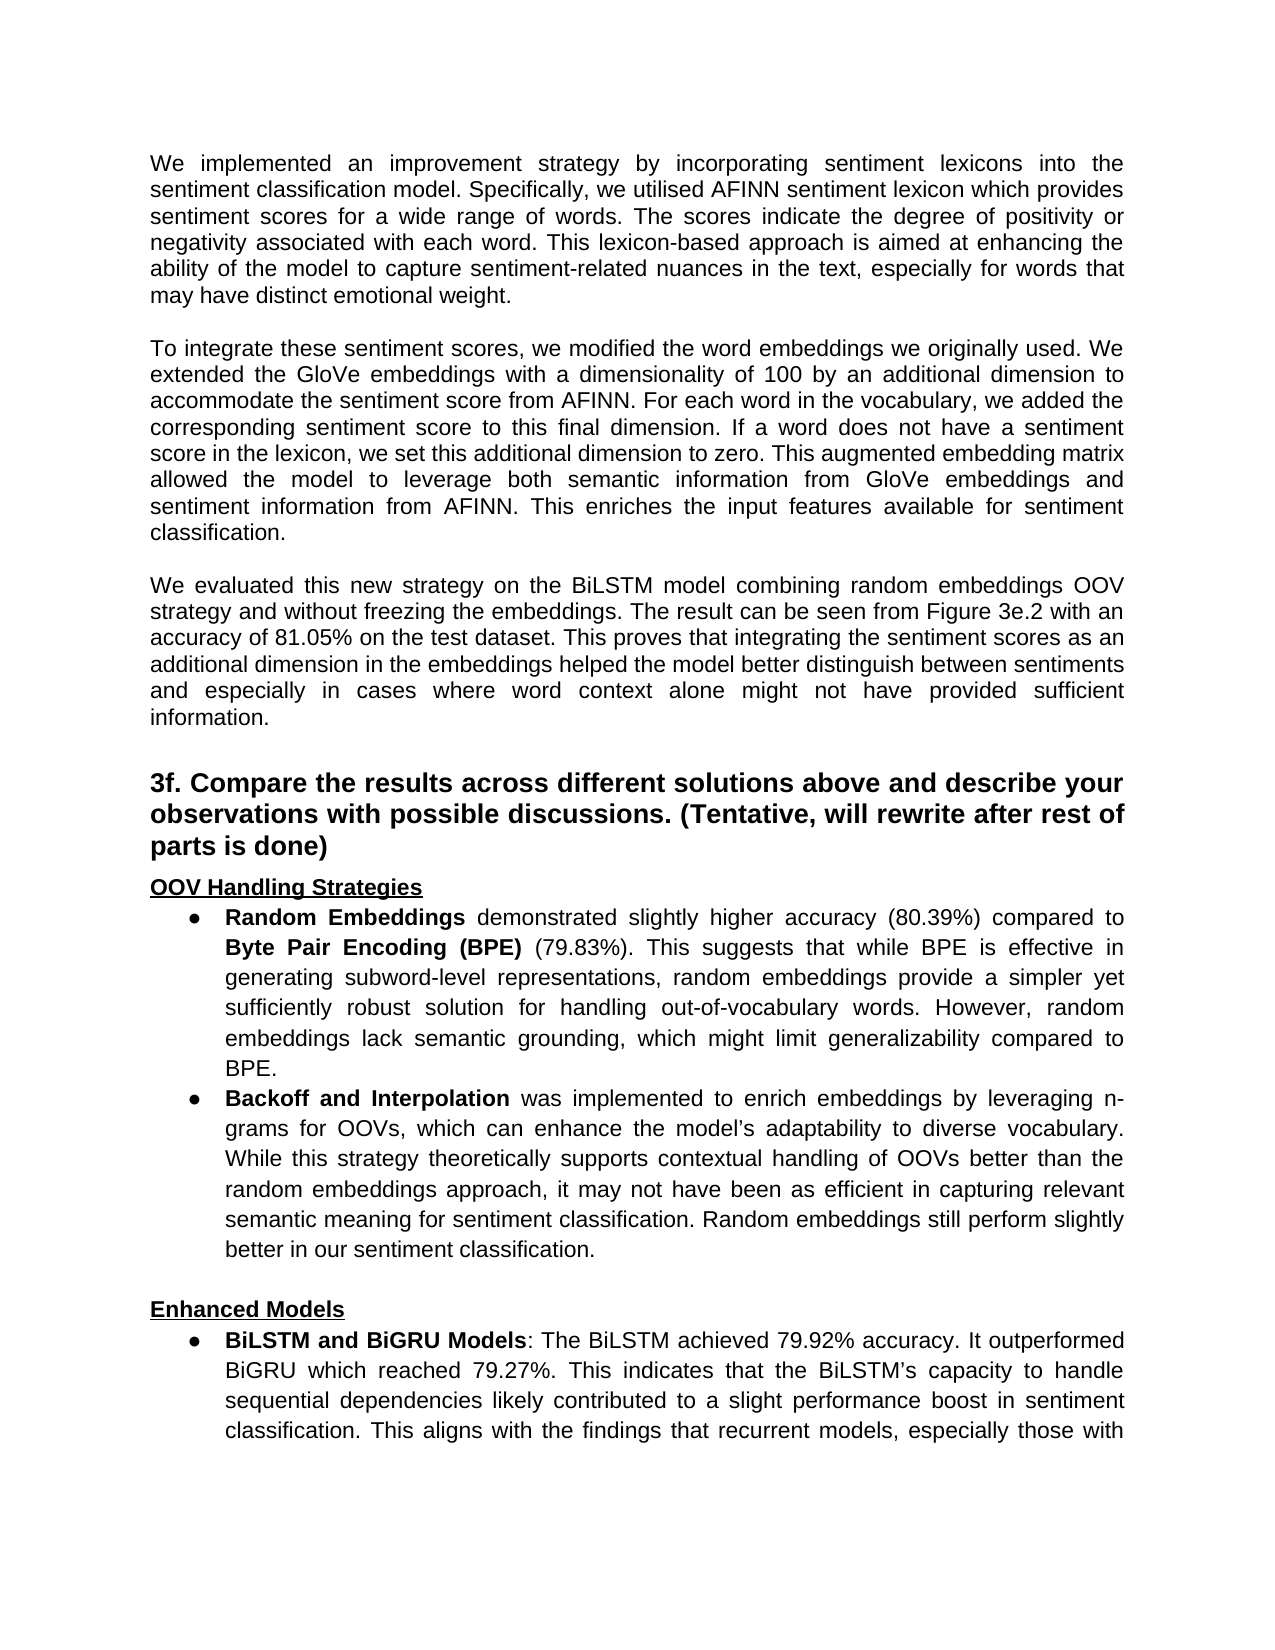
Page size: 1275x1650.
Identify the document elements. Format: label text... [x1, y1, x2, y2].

list Backoff and Interpolation was implemented to enrich embeddings by leveraging n-grams for OOVs, which can enhance the model’s adaptability to diverse vocabulary. While this strategy theoretically supports contextual handling of OOVs better than the random embeddings approach, it may not have been as efficient in capturing relevant semantic meaning for sentiment classification. Random embeddings still perform slightly better in our sentiment classification. [187, 1085, 1125, 1262]
text We implemented an improvement strategy by incorporating sentiment lexicons into the sentiment classification model. Specifically, we utilised AFINN sentiment lexicon which provides sentiment scores for a wide range of words. The scores indicate the degree of positivity or negativity associated with each word. This lexicon-based approach is aimed at enhancing the ability of the model to capture sentiment-related nuances in the text, especially for words that may have distinct emotional weight. [150, 150, 1125, 308]
text Enhanced Models [150, 1296, 1125, 1323]
text To integrate these sentiment scores, we modified the word embeddings we originally used. We extended the GloVe embeddings with a dimensionality of 100 by an additional dimension to accommodate the sentiment score from AFINN. For each word in the vocabulary, we added the corresponding sentiment score to this final dimension. If a word does not have a sentiment score in the lexicon, we set this additional dimension to zero. This augmented embedding matrix allowed the model to leverage both semantic information from GloVe embeddings and sentiment information from AFINN. This enriches the input features available for sentiment classification. [150, 334, 1125, 545]
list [187, 1327, 1125, 1444]
text OOV Handling Strategies [150, 873, 1125, 900]
list Random Embeddings demonstrated slightly higher accuracy (80.39%) compared to Byte Pair Encoding (BPE) (79.83%). This suggests that while BPE is effective in generating subword-level representations, random embeddings provide a simpler yet sufficiently robust solution for handling out-of-vocabulary words. However, random embeddings lack semantic grounding, which might limit generalizability compared to BPE. [187, 904, 1125, 1081]
subtitle 3f. Compare the results across different solutions above and describe your observations with possible discussions. (Tentative, will rewrite after rest of parts is done) [150, 767, 1125, 861]
text We evaluated this new strategy on the BiLSTM model combining random embeddings OOV strategy and without freezing the embeddings. The result can be seen from Figure 3e.2 with an accuracy of 81.05% on the test dataset. This proves that integrating the sentiment scores as an additional dimension in the embeddings helped the model better distinguish between sentiments and especially in cases where word context alone might not have provided sufficient information. [150, 572, 1125, 730]
